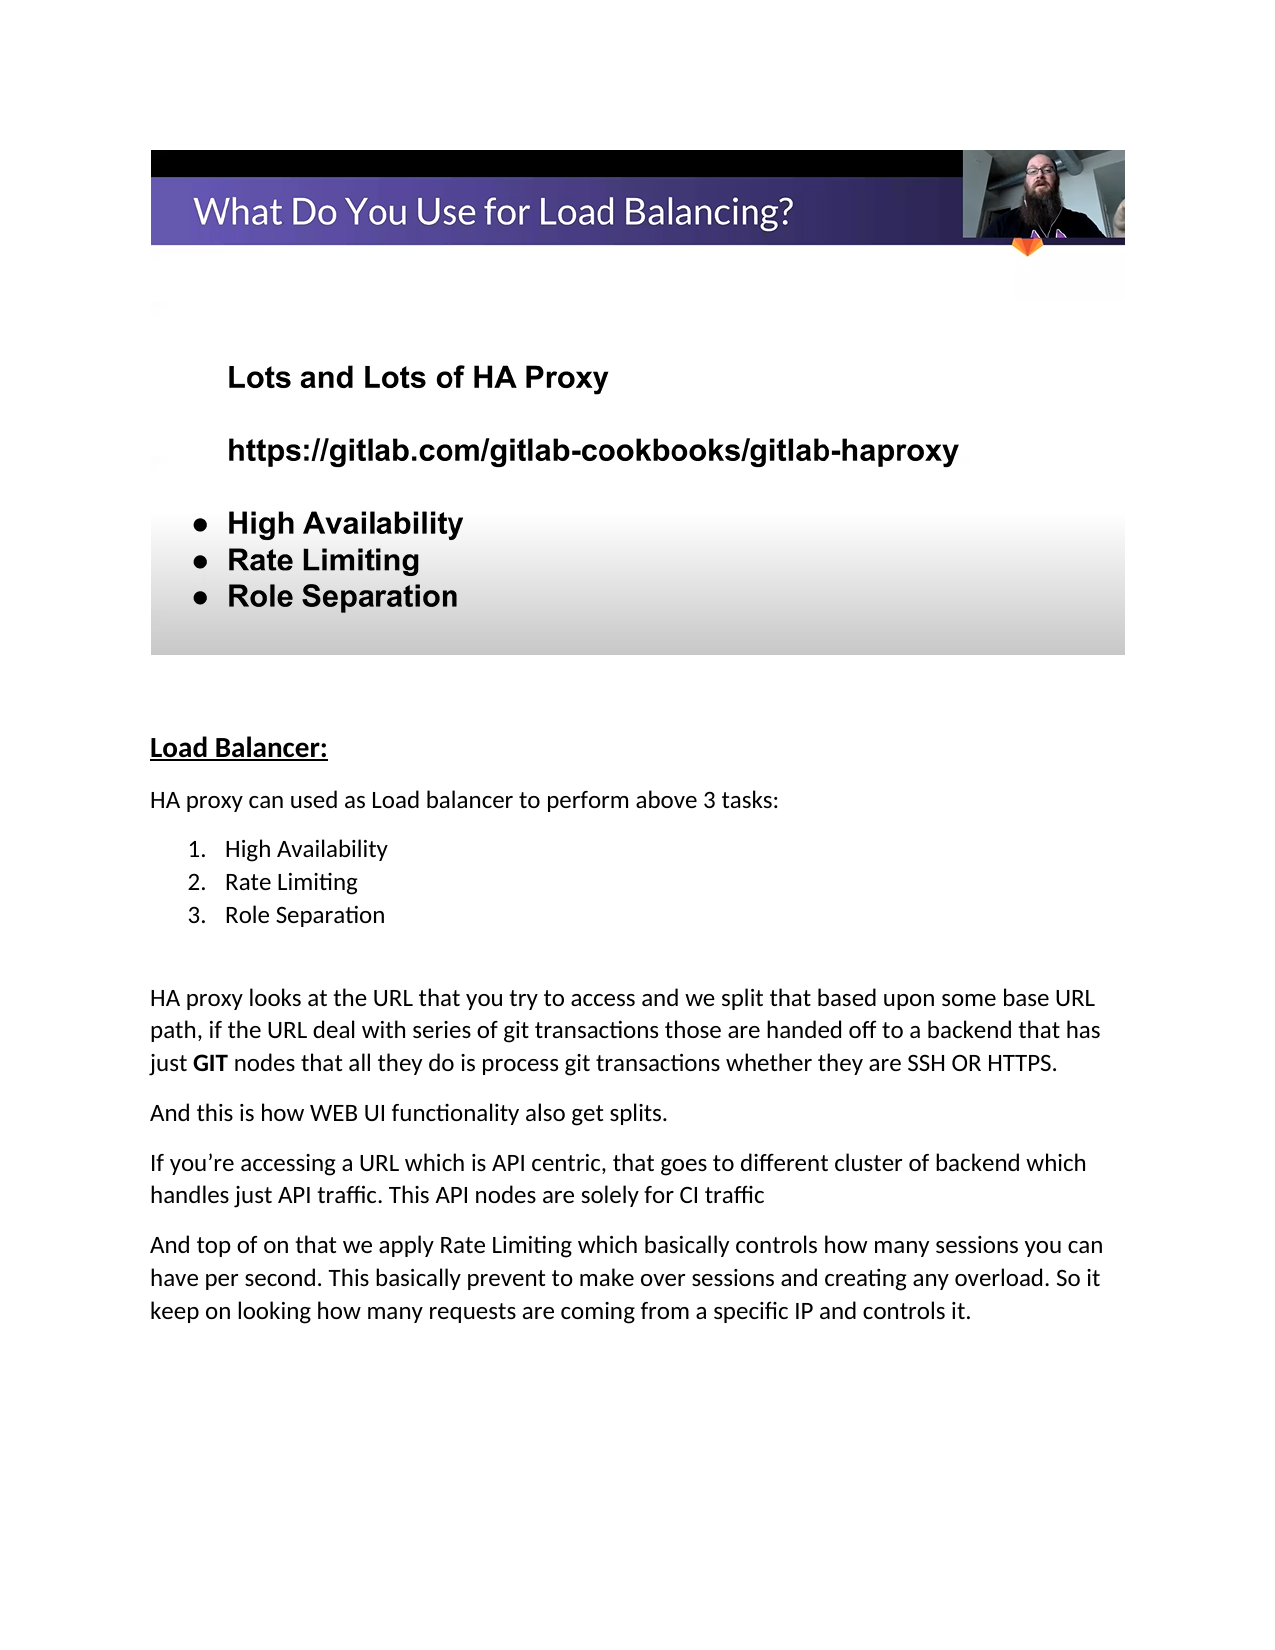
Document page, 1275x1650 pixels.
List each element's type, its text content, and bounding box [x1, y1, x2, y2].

text And top of on that we apply Rate Limiting which basically controls how many sessions you can have per second. This basically prevent to make over sessions and creating any overload. So it keep on looking how many requests are coming from a specific IP and controls it. [150, 1229, 1125, 1326]
text And this is how WEB UI functionality also get splits. [150, 1097, 1125, 1128]
list High Availability [187, 833, 1125, 864]
picture [150, 150, 1125, 655]
text HA proxy can used as Load balancer to perform above 3 tasks: [150, 784, 1125, 814]
list Role Separation [187, 899, 1125, 930]
text HA proxy looks at the URL that you try to access and we split that based upon some base URL path, if the URL deal with series of git transactions those are handed off to a backend that has just GIT nodes that all they do is process git transactions whether they are SSH OR HTTPS. [150, 982, 1125, 1078]
list Rate Limiting [187, 866, 1125, 897]
text If you’re accessing a URL which is API centric, that goes to different cluster of backend which handles just API traffic. This API nodes are solely for CI traffic [150, 1147, 1125, 1210]
text Load Balancer: [150, 729, 1125, 764]
